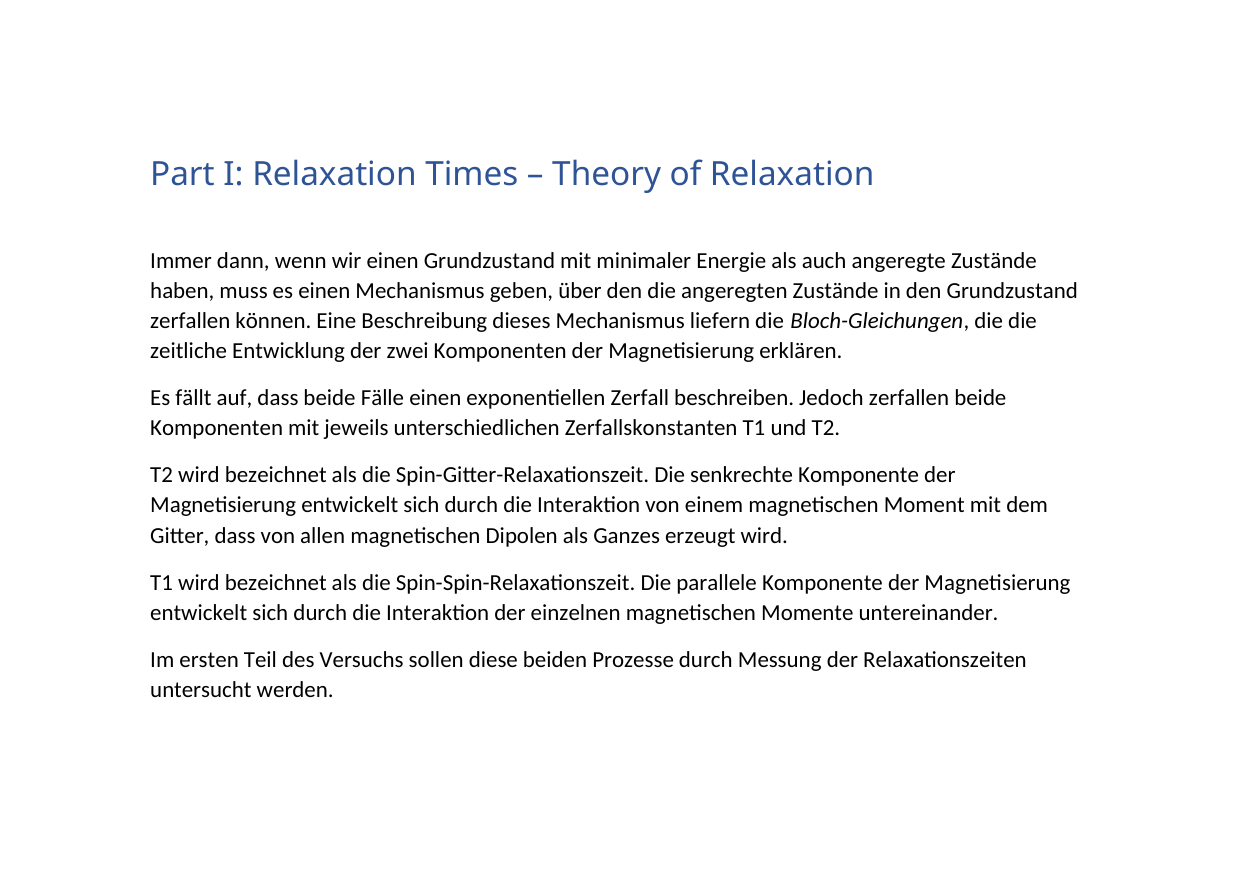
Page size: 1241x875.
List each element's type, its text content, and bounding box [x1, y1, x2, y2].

text Im ersten Teil des Versuchs sollen diese beiden Prozesse durch Messung der Relaxationszeiten untersucht werden. [150, 645, 1090, 703]
text Immer dann, wenn wir einen Grundzustand mit minimaler Energie als auch angeregte Zustände haben, muss es einen Mechanismus geben, über den die angeregten Zustände in den Grundzustand zerfallen können. Eine Beschreibung dieses Mechanismus liefern die Bloch-Gleichungen, die die zeitliche Entwicklung der zwei Komponenten der Magnetisierung erklären. [150, 246, 1090, 364]
subtitle Part I: Relaxation Times – Theory of Relaxation [150, 150, 1090, 195]
text Es fällt auf, dass beide Fälle einen exponentiellen Zerfall beschreiben. Jedoch zerfallen beide Komponenten mit jeweils unterschiedlichen Zerfallskonstanten T1 und T2. [150, 383, 1090, 442]
text T1 wird bezeichnet als die Spin-Spin-Relaxationszeit. Die parallele Komponente der Magnetisierung entwickelt sich durch die Interaktion der einzelnen magnetischen Momente untereinander. [150, 568, 1090, 626]
text T2 wird bezeichnet als die Spin-Gitter-Relaxationszeit. Die senkrechte Komponente der Magnetisierung entwickelt sich durch die Interaktion von einem magnetischen Moment mit dem Gitter, dass von allen magnetischen Dipolen als Ganzes erzeugt wird. [150, 460, 1090, 549]
